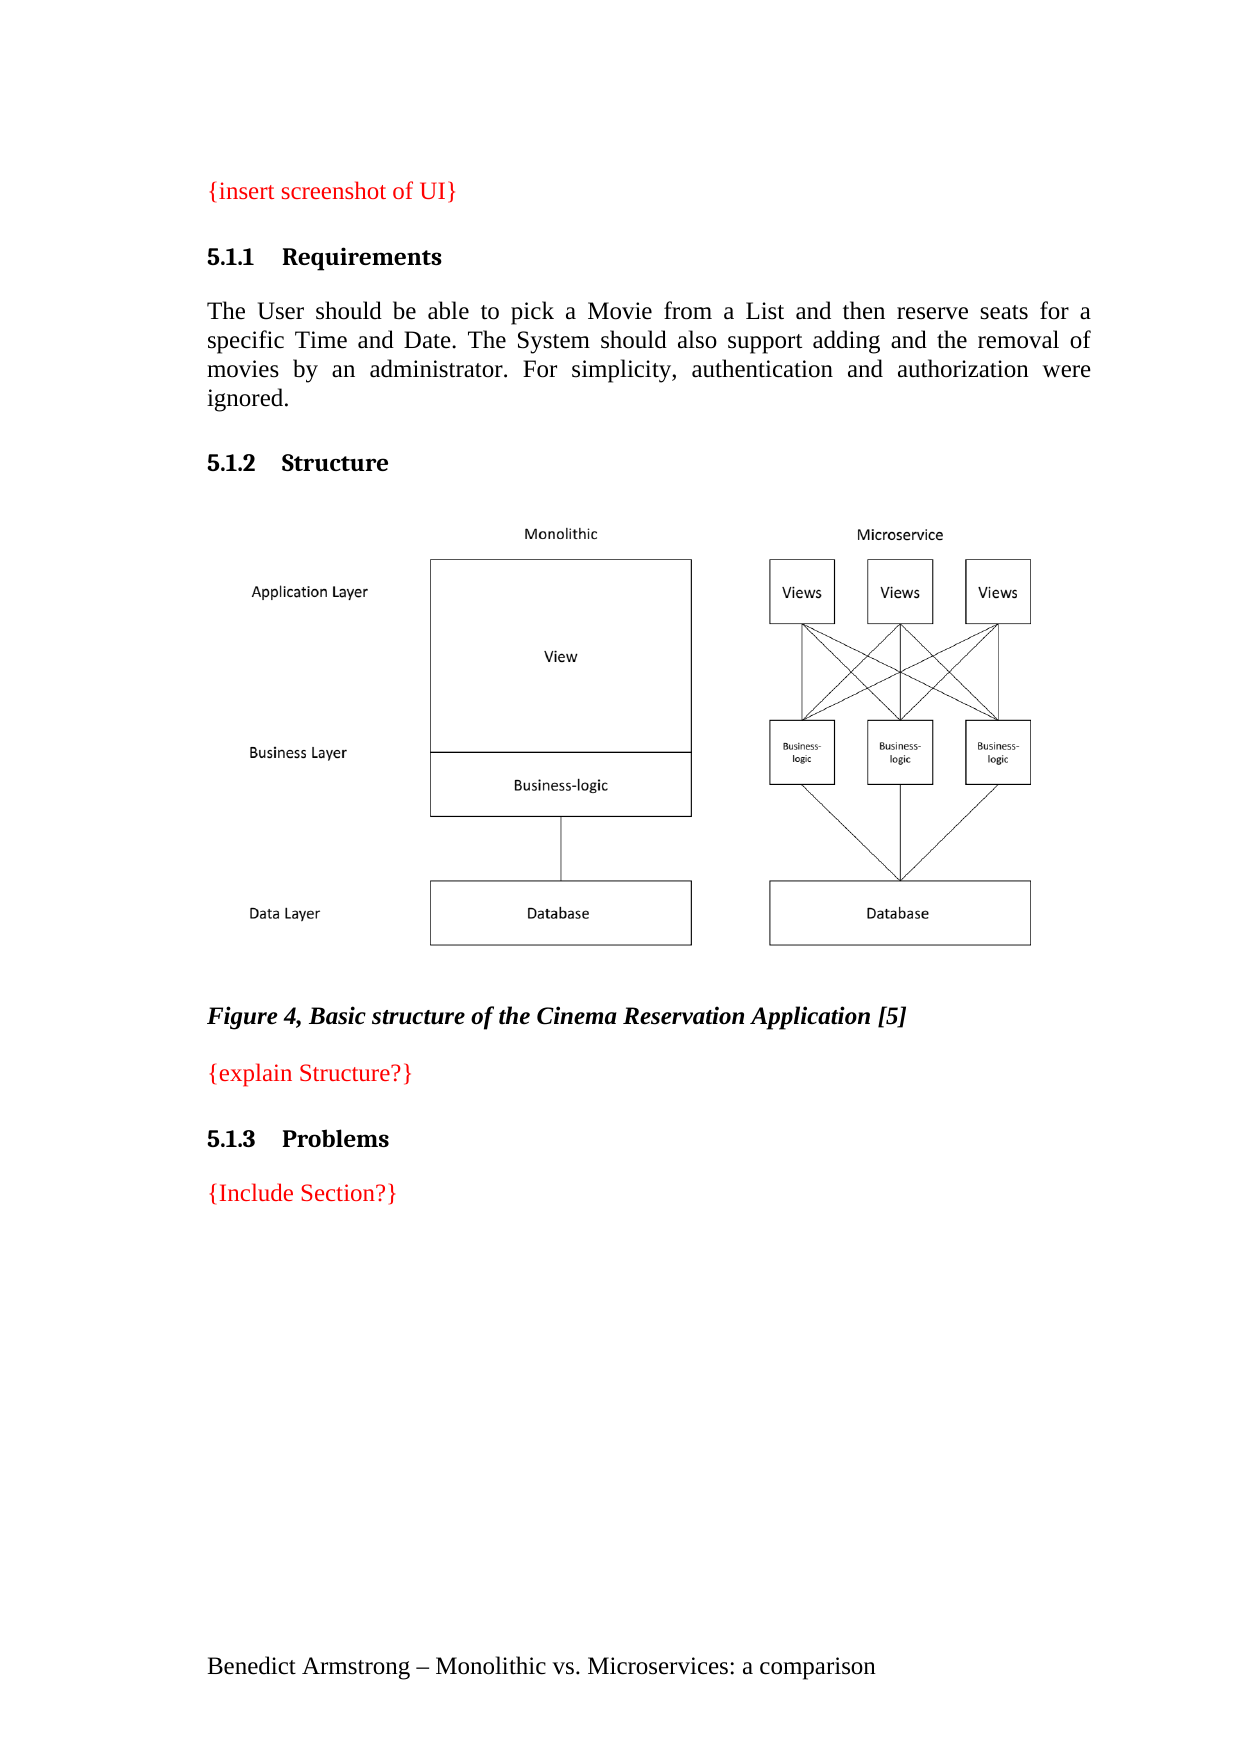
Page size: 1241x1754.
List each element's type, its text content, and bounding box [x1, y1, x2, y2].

subtitle Problems [207, 1125, 1092, 1153]
text The User should be able to pick a Movie from a List and then reserve seats for a specific Time and Date. The System should also support adding and the removal of movies by an administrator. For simplicity, authentication and authorization were ignored. [207, 296, 1092, 411]
text {explain Structure?} [207, 1058, 1092, 1087]
text {insert screenshot of UI} [207, 176, 1092, 205]
text {Include Section?} [207, 1178, 1092, 1207]
subtitle Structure [207, 449, 1092, 478]
subtitle Requirements [207, 243, 1092, 271]
text Figure 4, Basic structure of the Cinema Reservation Application [207, 1001, 1092, 1030]
